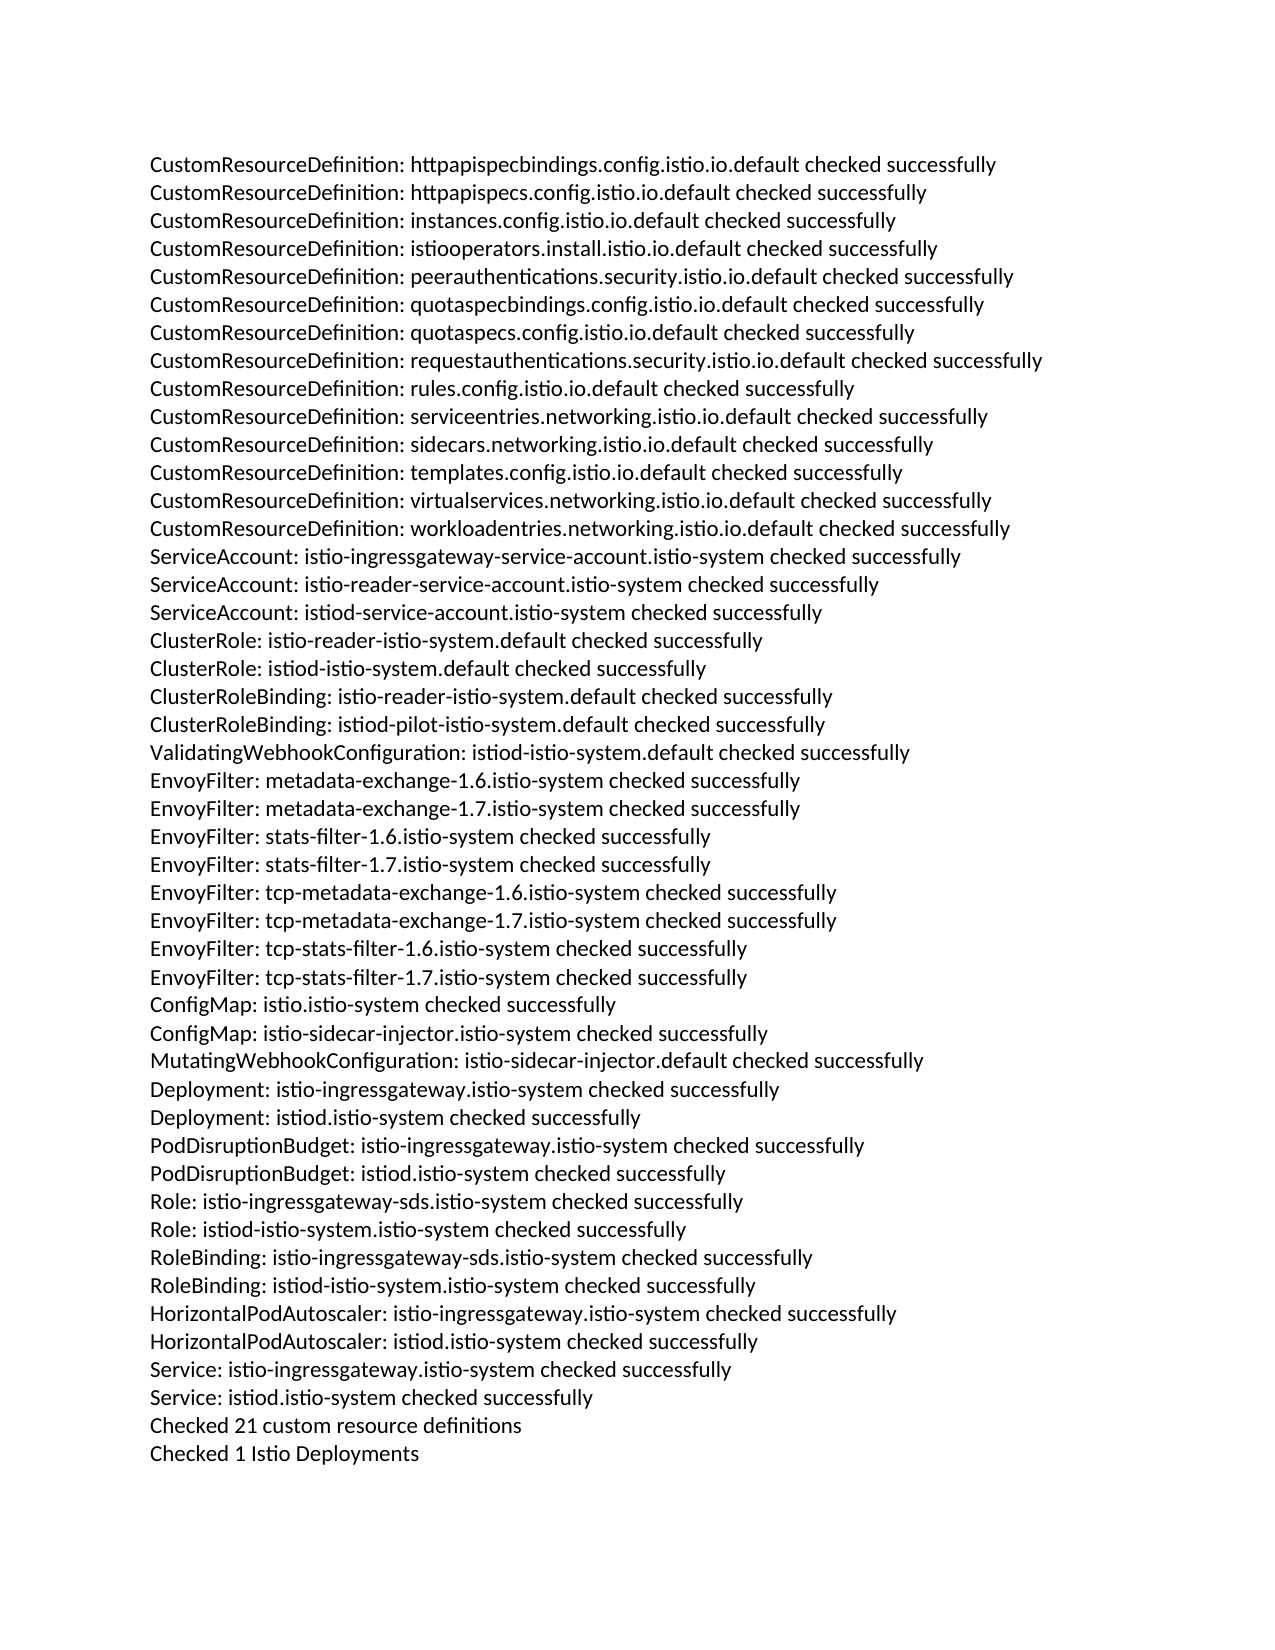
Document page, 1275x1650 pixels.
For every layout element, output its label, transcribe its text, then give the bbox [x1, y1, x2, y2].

text ClusterRoleBinding: istiod-pilot-istio-system.default checked successfully [150, 710, 1125, 738]
text ConfigMap: istio-sidecar-injector.istio-system checked successfully [150, 1019, 1125, 1047]
text EnvoyFilter: tcp-metadata-exchange-1.7.istio-system checked successfully [150, 907, 1125, 934]
text CustomResourceDefinition: sidecars.networking.istio.io.default checked successfully [150, 430, 1125, 458]
text ServiceAccount: istio-reader-service-account.istio-system checked successfully [150, 570, 1125, 598]
text RoleBinding: istio-ingressgateway-sds.istio-system checked successfully [150, 1243, 1125, 1271]
text EnvoyFilter: stats-filter-1.7.istio-system checked successfully [150, 851, 1125, 878]
text CustomResourceDefinition: istiooperators.install.istio.io.default checked successfully [150, 234, 1125, 262]
text CustomResourceDefinition: templates.config.istio.io.default checked successfully [150, 458, 1125, 486]
text PodDisruptionBudget: istio-ingressgateway.istio-system checked successfully [150, 1131, 1125, 1159]
text CustomResourceDefinition: virtualservices.networking.istio.io.default checked successfully [150, 486, 1125, 514]
text RoleBinding: istiod-istio-system.istio-system checked successfully [150, 1271, 1125, 1299]
text EnvoyFilter: stats-filter-1.6.istio-system checked successfully [150, 822, 1125, 851]
text CustomResourceDefinition: serviceentries.networking.istio.io.default checked successfully [150, 402, 1125, 430]
text ClusterRoleBinding: istio-reader-istio-system.default checked successfully [150, 682, 1125, 710]
text ClusterRole: istiod-istio-system.default checked successfully [150, 654, 1125, 682]
text Role: istio-ingressgateway-sds.istio-system checked successfully [150, 1187, 1125, 1215]
text CustomResourceDefinition: quotaspecs.config.istio.io.default checked successfully [150, 318, 1125, 346]
text EnvoyFilter: tcp-metadata-exchange-1.6.istio-system checked successfully [150, 878, 1125, 907]
text CustomResourceDefinition: instances.config.istio.io.default checked successfully [150, 206, 1125, 234]
text Deployment: istiod.istio-system checked successfully [150, 1103, 1125, 1131]
text EnvoyFilter: tcp-stats-filter-1.7.istio-system checked successfully [150, 963, 1125, 991]
text CustomResourceDefinition: peerauthentications.security.istio.io.default checked successfully [150, 262, 1125, 290]
text ServiceAccount: istio-ingressgateway-service-account.istio-system checked successfully [150, 542, 1125, 570]
text Role: istiod-istio-system.istio-system checked successfully [150, 1215, 1125, 1243]
text HorizontalPodAutoscaler: istio-ingressgateway.istio-system checked successfully [150, 1299, 1125, 1327]
text Service: istio-ingressgateway.istio-system checked successfully [150, 1355, 1125, 1383]
text ConfigMap: istio.istio-system checked successfully [150, 991, 1125, 1019]
text CustomResourceDefinition: rules.config.istio.io.default checked successfully [150, 374, 1125, 402]
text EnvoyFilter: metadata-exchange-1.6.istio-system checked successfully [150, 766, 1125, 794]
text Checked 21 custom resource definitions [150, 1411, 1125, 1439]
text EnvoyFilter: metadata-exchange-1.7.istio-system checked successfully [150, 794, 1125, 822]
text Deployment: istio-ingressgateway.istio-system checked successfully [150, 1075, 1125, 1103]
text CustomResourceDefinition: httpapispecbindings.config.istio.io.default checked successfully [150, 150, 1125, 178]
text MutatingWebhookConfiguration: istio-sidecar-injector.default checked successfully [150, 1047, 1125, 1075]
text ServiceAccount: istiod-service-account.istio-system checked successfully [150, 598, 1125, 626]
text EnvoyFilter: tcp-stats-filter-1.6.istio-system checked successfully [150, 934, 1125, 963]
text CustomResourceDefinition: workloadentries.networking.istio.io.default checked successfully [150, 514, 1125, 542]
text Service: istiod.istio-system checked successfully [150, 1383, 1125, 1411]
text ValidatingWebhookConfiguration: istiod-istio-system.default checked successfully [150, 738, 1125, 766]
text Checked 1 Istio Deployments [150, 1439, 1125, 1467]
text CustomResourceDefinition: quotaspecbindings.config.istio.io.default checked successfully [150, 290, 1125, 318]
text CustomResourceDefinition: requestauthentications.security.istio.io.default checked successfully [150, 346, 1125, 374]
text PodDisruptionBudget: istiod.istio-system checked successfully [150, 1159, 1125, 1187]
text CustomResourceDefinition: httpapispecs.config.istio.io.default checked successfully [150, 178, 1125, 206]
text HorizontalPodAutoscaler: istiod.istio-system checked successfully [150, 1327, 1125, 1355]
text ClusterRole: istio-reader-istio-system.default checked successfully [150, 626, 1125, 654]
